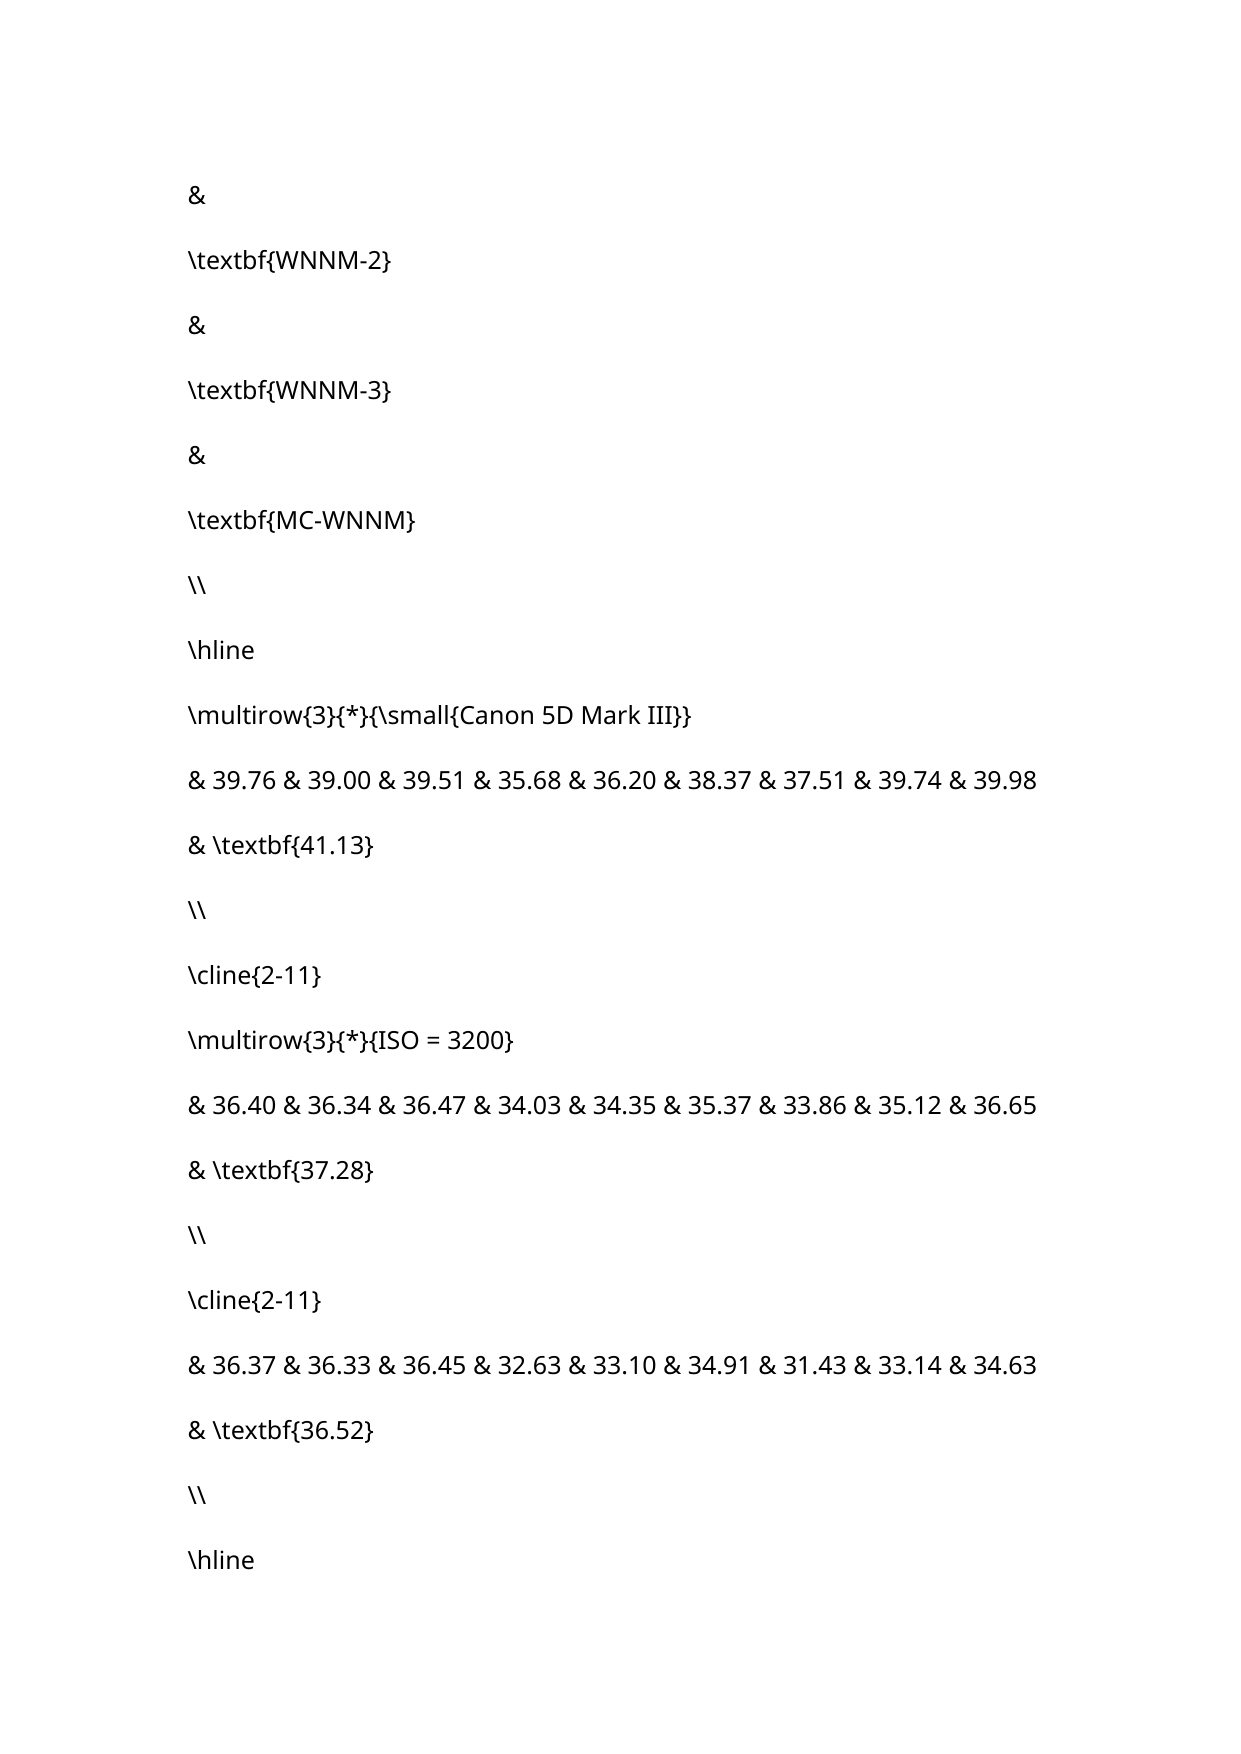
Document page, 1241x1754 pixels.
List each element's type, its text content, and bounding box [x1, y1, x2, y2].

text \hline [187, 617, 1053, 682]
text & [187, 292, 1053, 357]
text \textbf{WNNM-3} [187, 357, 1053, 422]
text & [187, 422, 1053, 487]
text & 39.76 & 39.00 & 39.51 & 35.68 & 36.20 & 38.37 & 37.51 & 39.74 & 39.98 & \textbf{41.13} [187, 747, 1053, 877]
text \multirow{3}{*}{\small{Canon 5D Mark III}} [187, 682, 1053, 747]
text \hline [187, 1527, 1053, 1592]
text \\ [187, 552, 1053, 617]
text & 36.40 & 36.34 & 36.47 & 34.03 & 34.35 & 35.37 & 33.86 & 35.12 & 36.65 & \textbf{37.28} [187, 1072, 1053, 1202]
text \\ [187, 877, 1053, 942]
text \multirow{3}{*}{ISO = 3200} [187, 1007, 1053, 1072]
text \\ [187, 1462, 1053, 1527]
text \\ [187, 1202, 1053, 1267]
text \textbf{WNNM-2} [187, 227, 1053, 292]
text & [187, 162, 1053, 227]
text \cline{2-11} [187, 942, 1053, 1007]
text \textbf{MC-WNNM} [187, 487, 1053, 552]
text \cline{2-11} [187, 1267, 1053, 1332]
text & 36.37 & 36.33 & 36.45 & 32.63 & 33.10 & 34.91 & 31.43 & 33.14 & 34.63 & \textbf{36.52} [187, 1332, 1053, 1462]
